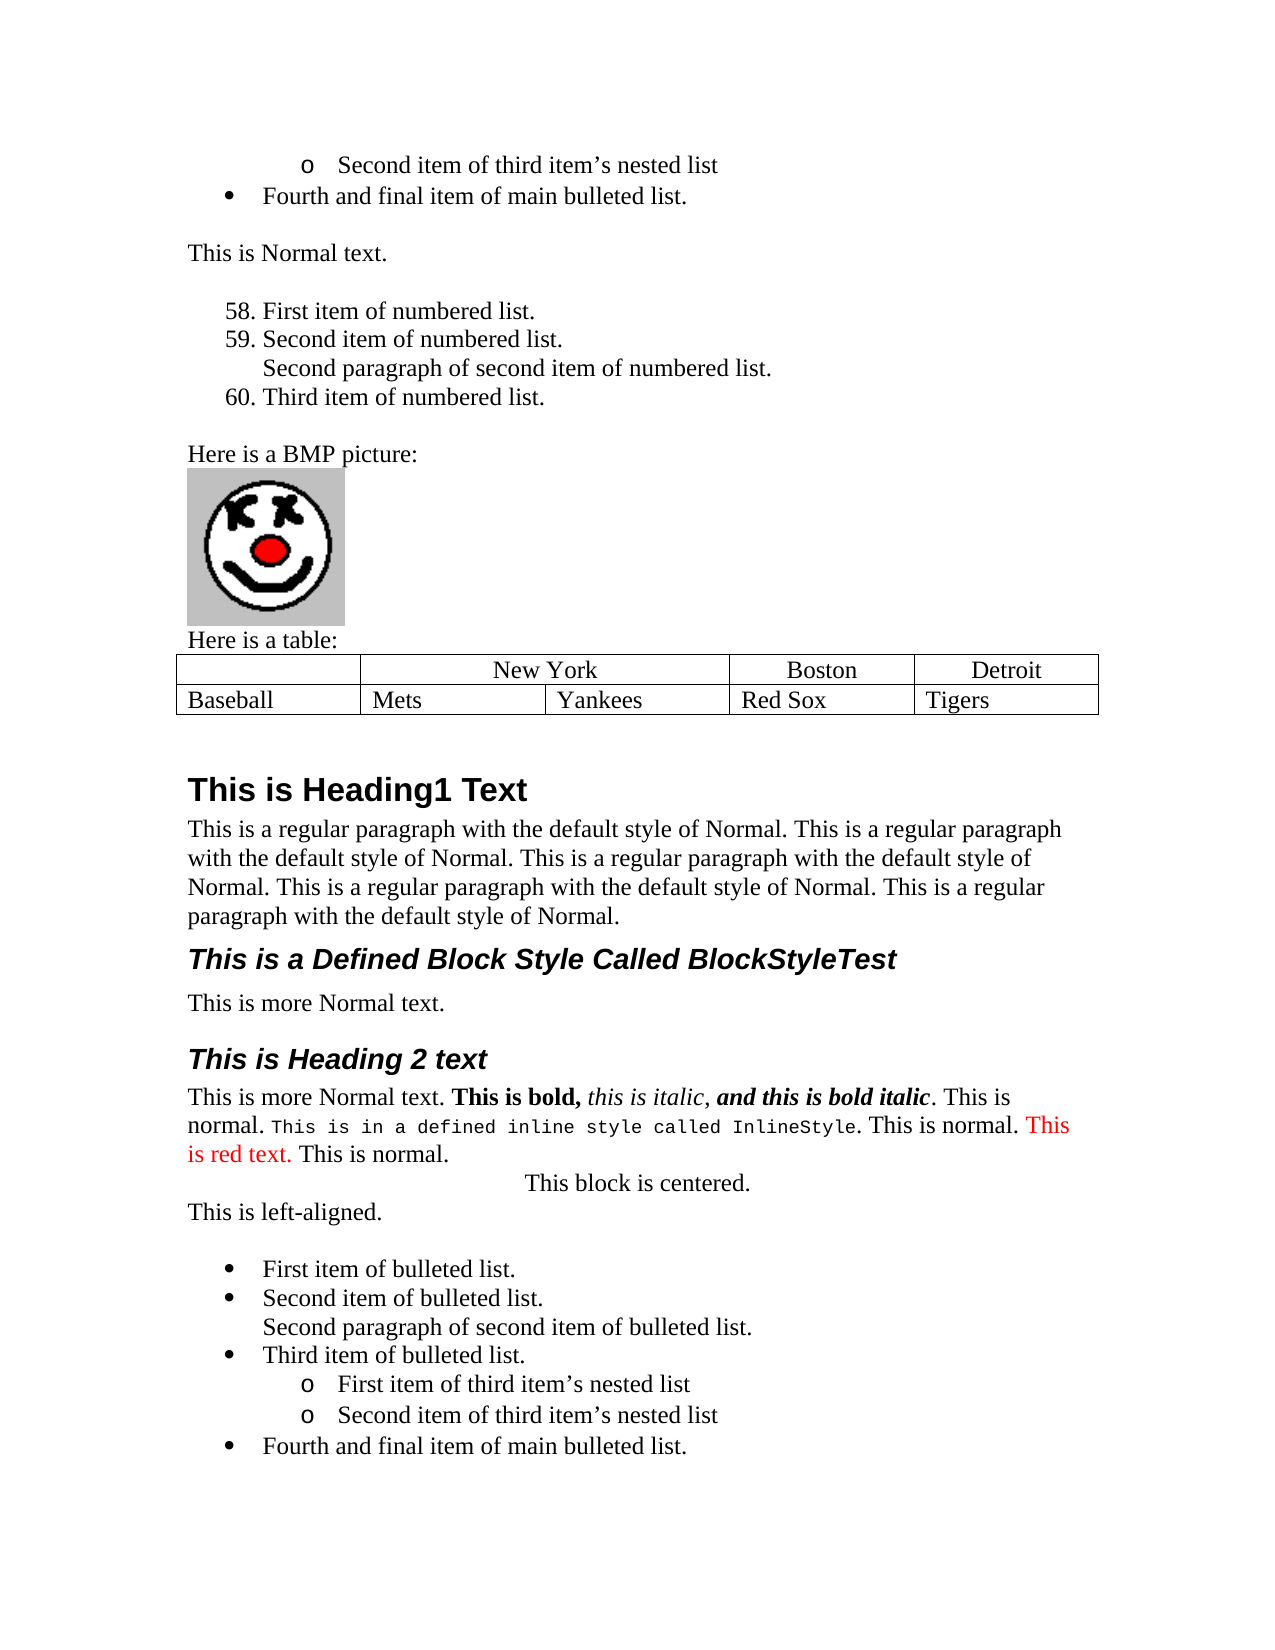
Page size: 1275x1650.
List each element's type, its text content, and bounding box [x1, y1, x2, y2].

text Second paragraph of second item of numbered list. [262, 353, 1087, 382]
text Here is a table: [187, 625, 1087, 654]
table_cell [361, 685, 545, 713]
text This block is centered. [187, 1168, 1087, 1197]
text This is left-aligned. [187, 1197, 1087, 1226]
list Second item of third item’s nested list [300, 1400, 1087, 1431]
text Here is a BMP picture: [187, 439, 1087, 468]
list First item of bulleted list. [225, 1254, 1087, 1283]
text This is a regular paragraph with the default style of Normal. This is a regular paragraph with the default style of Normal. This is a regular paragraph with the default style of Normal. This is a regular paragraph with the default style of Normal. This is a regular paragraph with the default style of Normal. [187, 814, 1087, 929]
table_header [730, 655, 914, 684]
list Second item of numbered list. [225, 324, 1087, 353]
text This is a Defined Block Style Called BlockStyleTest [187, 942, 1087, 976]
picture [187, 468, 345, 626]
list Second item of bulleted list. [225, 1283, 1087, 1312]
subtitle This is Heading 2 text [187, 1042, 1087, 1075]
list Fourth and final item of main bulleted list. [225, 181, 1087, 209]
list Second item of third item’s nested list [300, 150, 1087, 181]
list First item of third item’s nested list [300, 1369, 1087, 1400]
list First item of numbered list. [225, 296, 1087, 324]
text This is more Normal text. [187, 988, 1087, 1017]
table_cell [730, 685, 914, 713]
list Third item of numbered list. [225, 382, 1087, 411]
list Third item of bulleted list. [225, 1341, 1087, 1369]
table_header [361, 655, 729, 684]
list Fourth and final item of main bulleted list. [225, 1431, 1087, 1460]
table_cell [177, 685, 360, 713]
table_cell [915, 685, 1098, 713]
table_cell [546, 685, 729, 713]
text This is more Normal text. This is bold, this is italic, and this is bold italic. This is normal. This is in a defined inline style called InlineStyle. This is normal. This is red text. This is normal. [187, 1082, 1087, 1168]
text This is Normal text. [187, 238, 1087, 267]
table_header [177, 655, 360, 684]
text Second paragraph of second item of bulleted list. [262, 1312, 1087, 1341]
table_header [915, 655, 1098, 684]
subtitle This is Heading1 Text [187, 770, 1087, 808]
